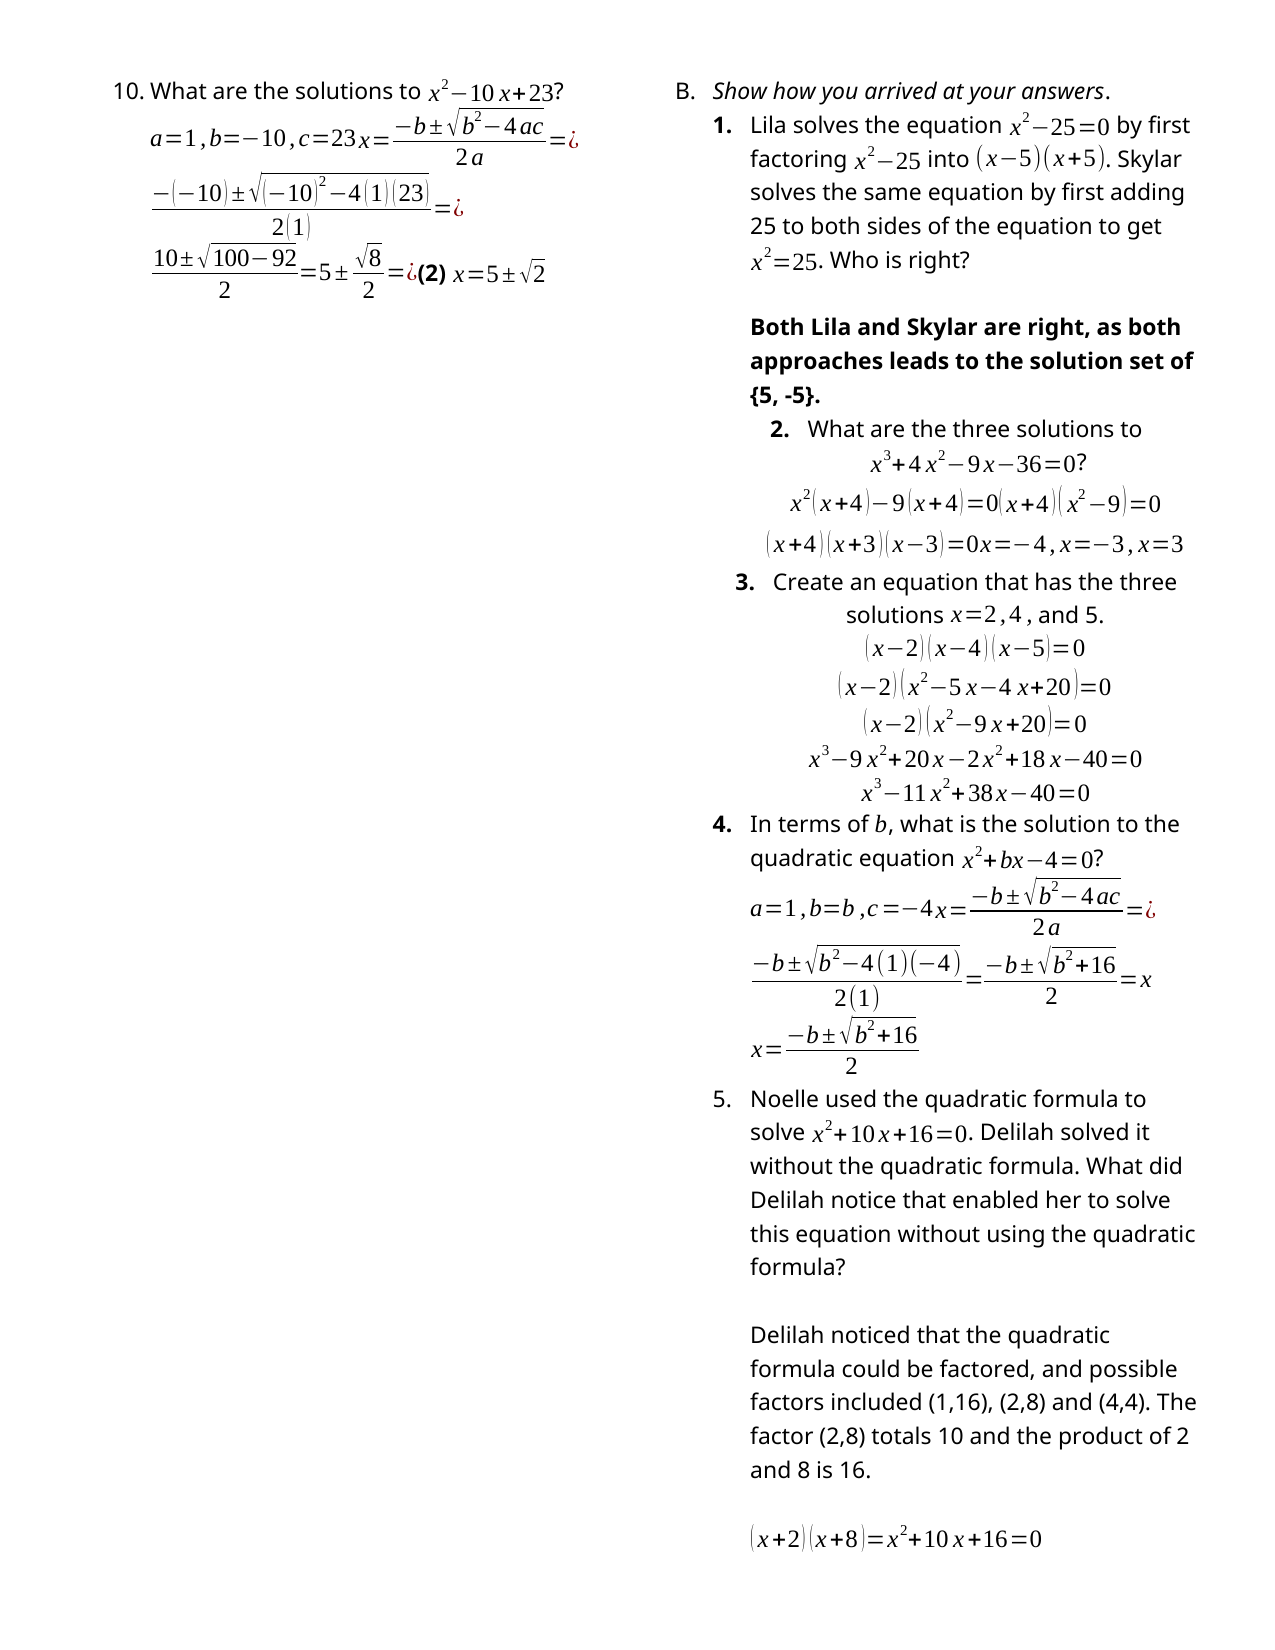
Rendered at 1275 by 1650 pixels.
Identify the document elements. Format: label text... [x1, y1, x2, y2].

list Lila solves the equation by first factoring into . Skylar solves the same equation by first adding 25 to both sides of the equation to get . Who is right? Both Lila and Skylar are right, as both approaches leads to the solution set of {5, -5}. [712, 109, 1200, 410]
list What are the three solutions to ? [712, 412, 1200, 563]
list Noelle used the quadratic formula to solve . Delilah solved it without the quadratic formula. What did Delilah notice that enabled her to solve this equation without using the quadratic formula? Delilah noticed that the quadratic formula could be factored, and possible factors included (1,16), (2,8) and (4,4). The factor (2,8) totals 10 and the product of 2 and 8 is 16. [712, 1083, 1200, 1554]
list Create an equation that has the three solutions and 5. [712, 566, 1200, 806]
list What are the solutions to ? (2) [112, 75, 600, 334]
list In terms of , what is the solution to the quadratic equation ? [712, 808, 1200, 1080]
list Show how you arrived at your answers. [675, 75, 1200, 106]
